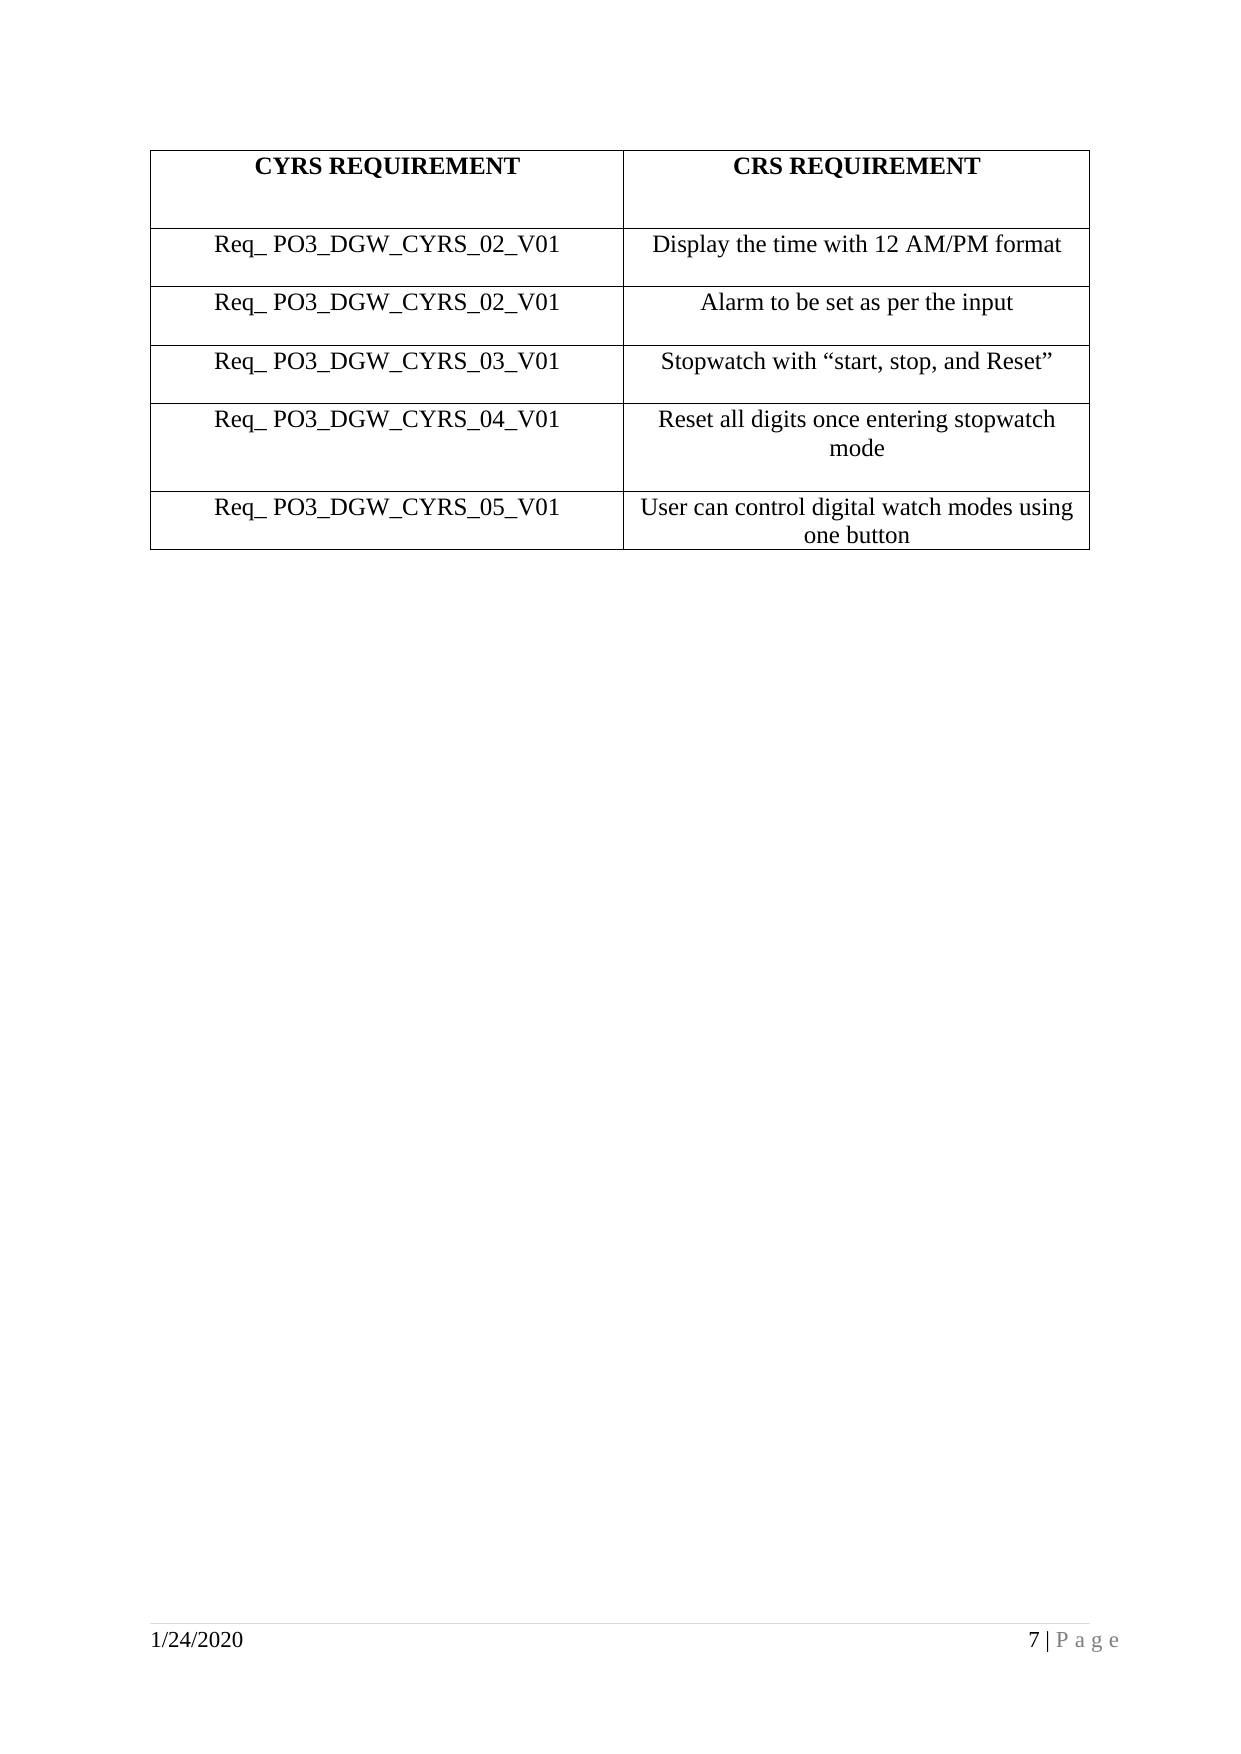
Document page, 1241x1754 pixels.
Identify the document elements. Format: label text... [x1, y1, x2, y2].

table_cell Req_ PO3_DGW_CYRS_05_V01 [151, 492, 623, 549]
table_cell Req_ PO3_DGW_CYRS_02_V01 [151, 287, 623, 345]
table_header CRS REQUIREMENT [624, 151, 1089, 228]
table_cell Alarm to be set as per the input [624, 287, 1089, 345]
table_cell User can control digital watch modes using one button [624, 492, 1089, 549]
table_cell Stopwatch with “start, stop, and Reset” [624, 346, 1089, 403]
table_cell Req_ PO3_DGW_CYRS_02_V01 [151, 229, 623, 286]
table_cell Display the time with 12 AM/PM format [624, 229, 1089, 286]
table_cell Reset all digits once entering stopwatch mode [624, 404, 1089, 491]
table_cell Req_ PO3_DGW_CYRS_03_V01 [151, 346, 623, 403]
table_cell Req_ PO3_DGW_CYRS_04_V01 [151, 404, 623, 491]
table_header CYRS REQUIREMENT [151, 151, 623, 228]
